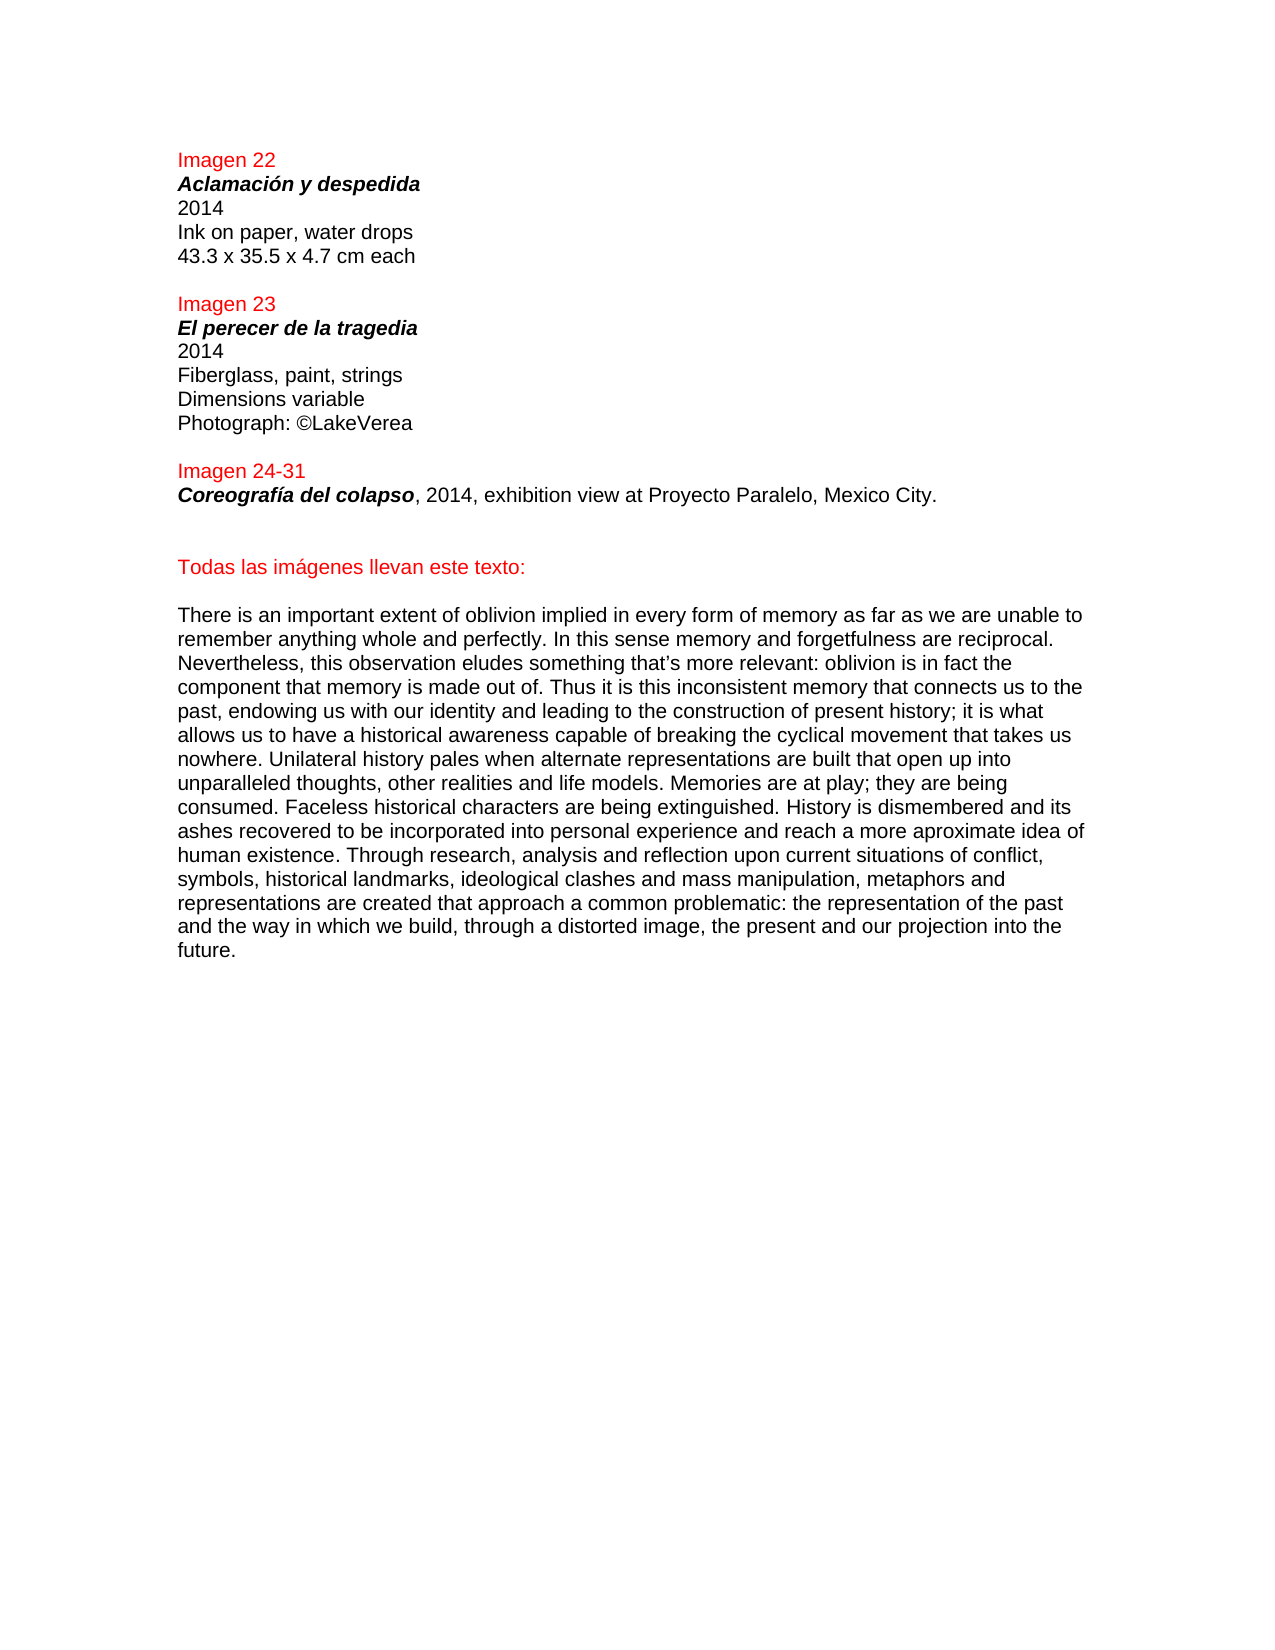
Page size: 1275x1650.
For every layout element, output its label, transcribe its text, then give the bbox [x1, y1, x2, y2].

text Photograph: ©LakeVerea [177, 411, 1098, 435]
text 43.3 x 35.5 x 4.7 cm each [177, 243, 1098, 267]
text Ink on paper, water drops [177, 219, 1098, 243]
text Imagen 23 [177, 291, 1098, 315]
text Todas las imágenes llevan este texto: [177, 555, 1098, 579]
text There is an important extent of oblivion implied in every form of memory as far as we are unable to remember anything whole and perfectly. In this sense memory and forgetfulness are reciprocal. Nevertheless, this observation eludes something that’s more relevant: oblivion is in fact the component that memory is made out of. Thus it is this inconsistent memory that connects us to the past, endowing us with our identity and leading to the construction of present history; it is what allows us to have a historical awareness capable of breaking the cyclical movement that takes us nowhere. Unilateral history pales when alternate representations are built that open up into unparalleled thoughts, other realities and life models. Memories are at play; they are being consumed. Faceless historical characters are being extinguished. History is dismembered and its ashes recovered to be incorporated into personal experience and reach a more aproximate idea of human existence. Through research, analysis and reflection upon current situations of conflict, symbols, historical landmarks, ideological clashes and mass manipulation, metaphors and representations are created that approach a common problematic: the representation of the past and the way in which we build, through a distorted image, the present and our projection into the future. [177, 603, 1098, 962]
text Imagen 24-31 [177, 459, 1098, 483]
text 2014 [177, 196, 1098, 219]
text Aclamación y despedida [177, 172, 1098, 196]
text Coreografía del colapso, 2014, exhibition view at Proyecto Paralelo, Mexico City. [177, 483, 1098, 507]
text 2014 [177, 339, 1098, 363]
text Imagen 22 [177, 148, 1098, 172]
text El perecer de la tragedia [177, 315, 1098, 339]
text Dimensions variable [177, 387, 1098, 411]
text Fiberglass, paint, strings [177, 363, 1098, 387]
